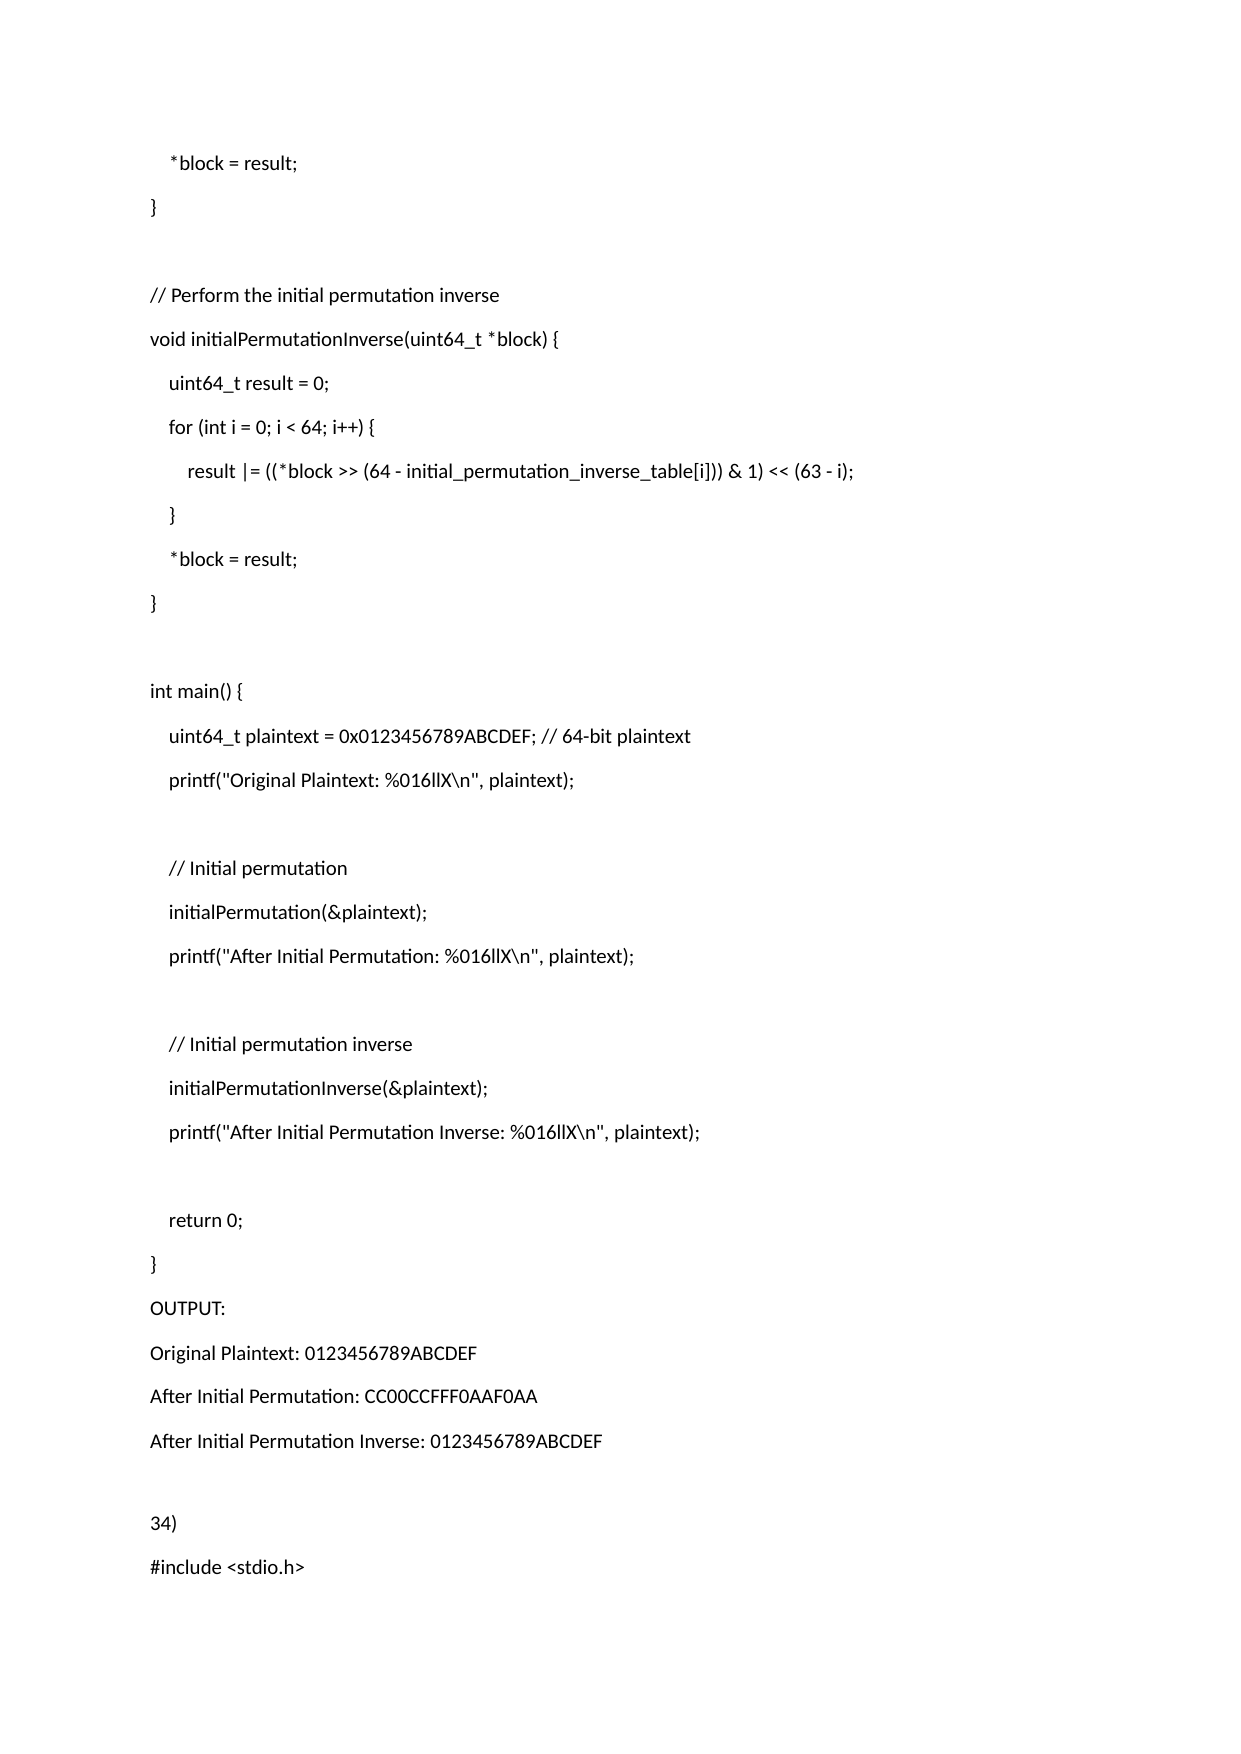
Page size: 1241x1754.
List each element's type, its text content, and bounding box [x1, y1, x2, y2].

text printf("After Initial Permutation Inverse: %016llX\n", plaintext); [150, 1119, 1090, 1145]
text // Initial permutation [150, 855, 1090, 880]
text printf("After Initial Permutation: %016llX\n", plaintext); [150, 943, 1090, 968]
text OUTPUT: [150, 1296, 1090, 1321]
text result |= ((*block >> (64 - initial_permutation_inverse_table[i])) & 1) << (63 - i); [150, 458, 1090, 484]
text } [150, 502, 1090, 528]
text } [150, 1252, 1090, 1277]
text // Initial permutation inverse [150, 1031, 1090, 1057]
text uint64_t result = 0; [150, 370, 1090, 396]
text initialPermutation(&plaintext); [150, 899, 1090, 924]
text After Initial Permutation Inverse: 0123456789ABCDEF 34) [150, 1428, 1090, 1535]
text Original Plaintext: 0123456789ABCDEF [150, 1340, 1090, 1365]
text printf("Original Plaintext: %016llX\n", plaintext); [150, 767, 1090, 792]
text // Perform the initial permutation inverse [150, 282, 1090, 308]
text for (int i = 0; i < 64; i++) { [150, 414, 1090, 440]
text *block = result; [150, 547, 1090, 572]
text } [150, 591, 1090, 616]
text *block = result; [150, 150, 1090, 175]
text } [150, 194, 1090, 219]
text #include <stdio.h> [150, 1554, 1090, 1579]
text uint64_t plaintext = 0x0123456789ABCDEF; // 64-bit plaintext [150, 723, 1090, 748]
text void initialPermutationInverse(uint64_t *block) { [150, 326, 1090, 352]
text return 0; [150, 1207, 1090, 1233]
text int main() { [150, 679, 1090, 704]
text After Initial Permutation: CC00CCFFF0AAF0AA [150, 1384, 1090, 1409]
text initialPermutationInverse(&plaintext); [150, 1075, 1090, 1101]
